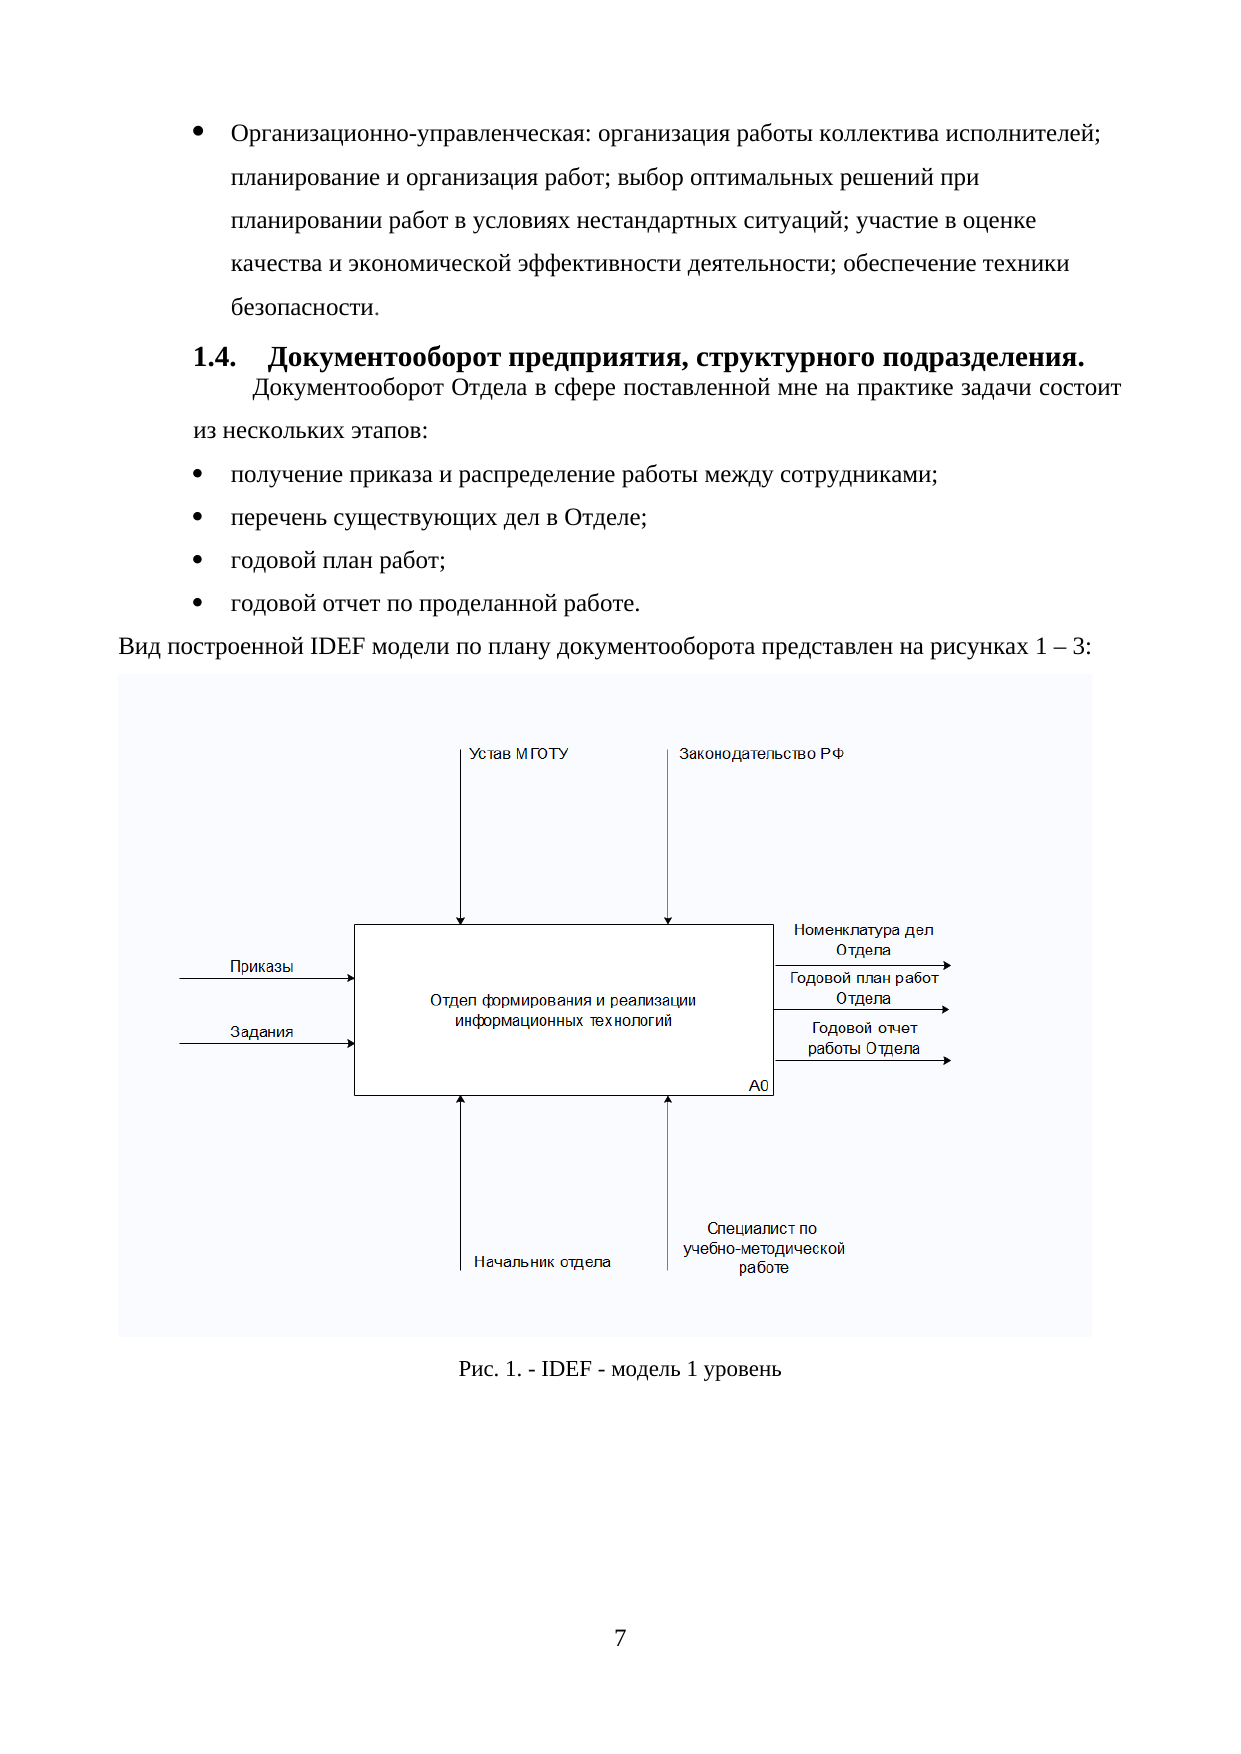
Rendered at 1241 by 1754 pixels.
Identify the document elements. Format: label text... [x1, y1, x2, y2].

list получение приказа и распределение работы между сотрудниками; [193, 459, 1122, 487]
list годовой план работ; [193, 545, 1122, 574]
list перечень существующих дел в Отделе; [193, 502, 1122, 531]
list годовой отчет по проделанной работе. [193, 588, 1122, 617]
list Организационно-управленческая: организация работы коллектива исполнителей; планирование и организация работ; выбор оптимальных решений при планировании работ в условиях нестандартных ситуаций; участие в оценке качества и экономической эффективности деятельности; обеспечение техники безопасности. [193, 118, 1122, 320]
picture [118, 674, 1093, 1337]
text Рис. 1. - IDEF - модель 1 уровень [118, 1355, 1122, 1382]
subtitle Документооборот предприятия, структурного подразделения. [156, 339, 1122, 372]
text Вид построенной IDEF модели по плану документооборота представлен на рисунках 1 – 3: [118, 631, 1122, 660]
text Документооборот Отдела в сфере поставленной мне на практике задачи состоит из нескольких этапов: [193, 372, 1122, 444]
